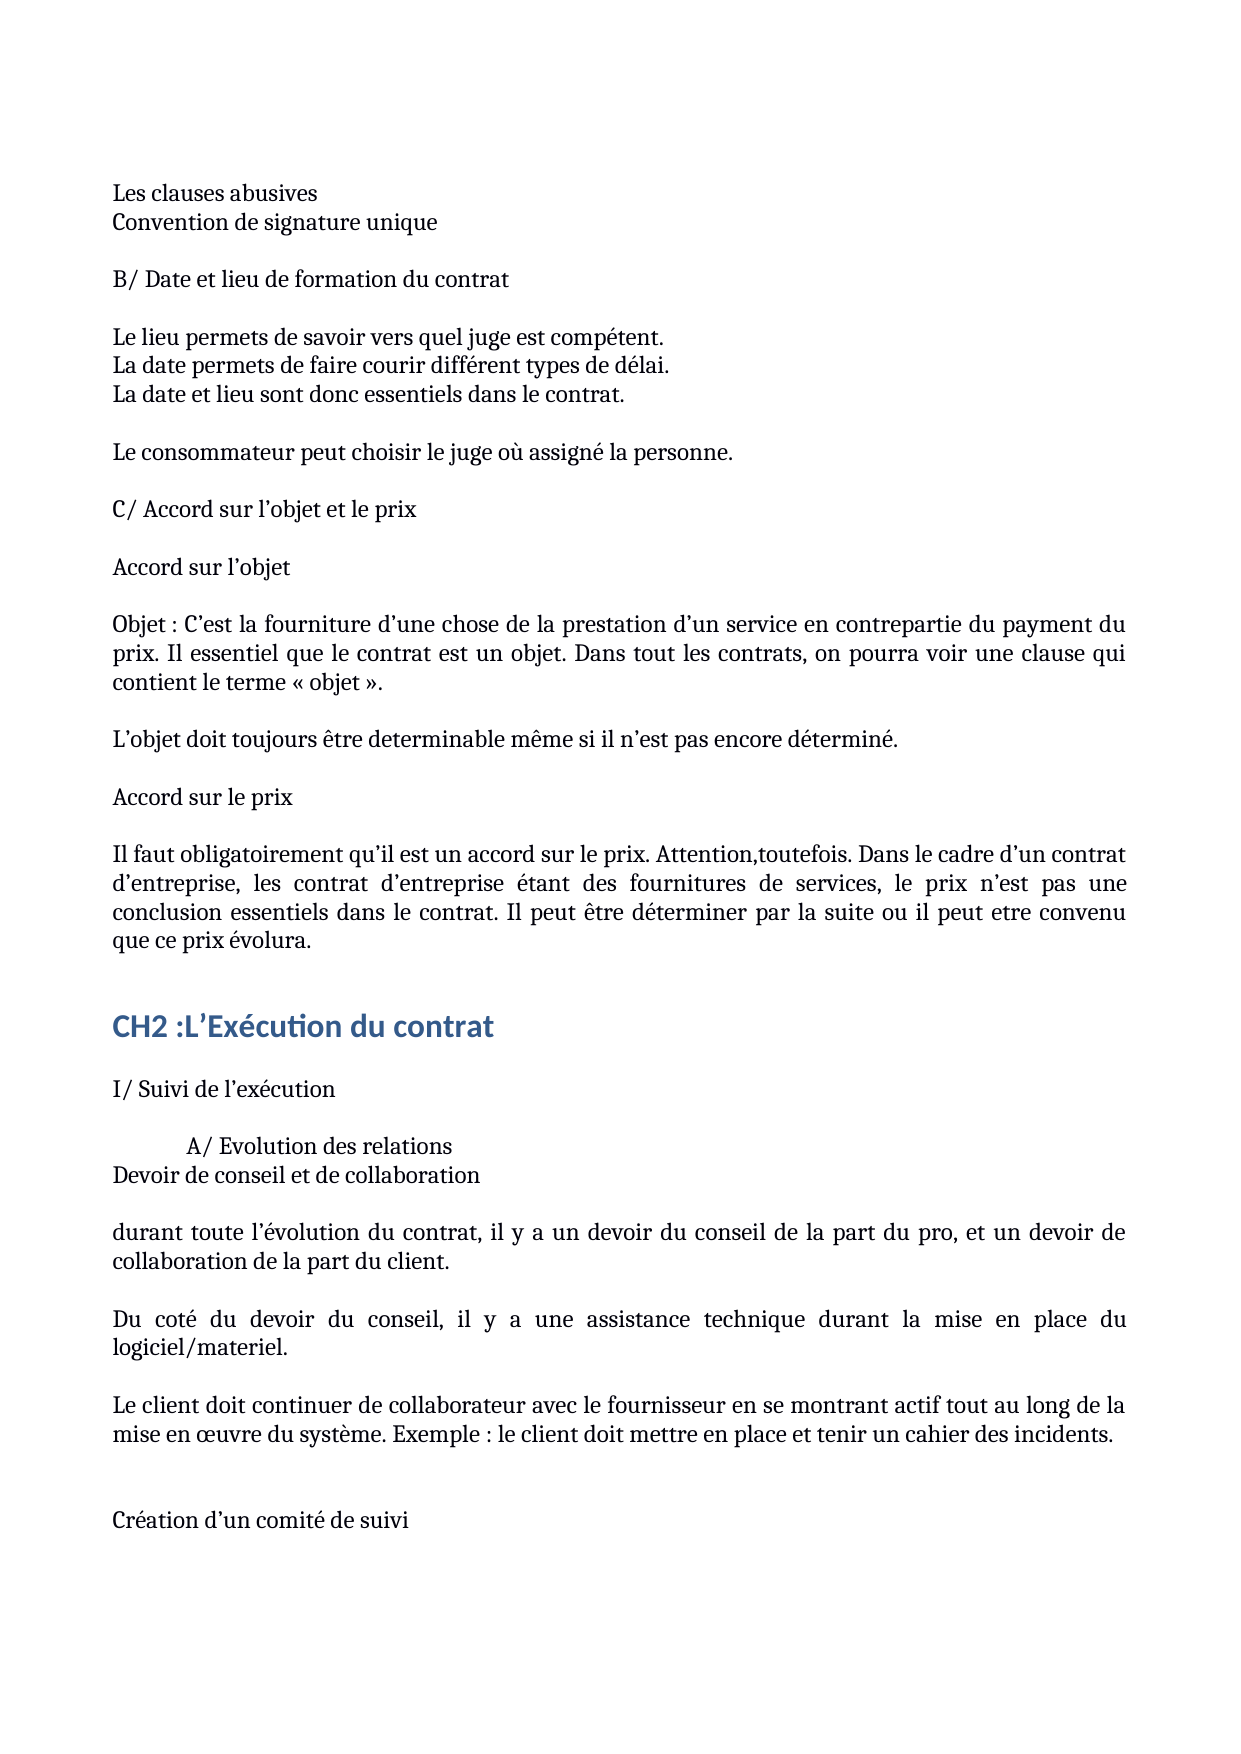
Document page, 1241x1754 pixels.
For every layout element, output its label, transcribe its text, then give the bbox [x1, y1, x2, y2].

subtitle CH2 :L’Exécution du contrat [112, 1005, 1128, 1046]
text Les clauses abusives [112, 179, 1128, 207]
text I/ Suivi de l’exécution [112, 1074, 1128, 1103]
text L’objet doit toujours être determinable même si il n’est pas encore déterminé. [112, 725, 1128, 754]
text Le consommateur peut choisir le juge où assigné la personne. [112, 437, 1128, 466]
text durant toute l’évolution du contrat, il y a un devoir du conseil de la part du pro, et un devoir de collaboration de la part du client. [112, 1218, 1128, 1276]
text Du coté du devoir du conseil, il y a une assistance technique durant la mise en place du logiciel/materiel. [112, 1304, 1128, 1362]
text Accord sur l’objet [112, 552, 1128, 581]
text Objet : C’est la fourniture d’une chose de la prestation d’un service en contrepartie du payment du prix. Il essentiel que le contrat est un objet. Dans tout les contrats, on pourra voir une clause qui contient le terme « objet ». [112, 610, 1128, 696]
text Le lieu permets de savoir vers quel juge est compétent. [112, 322, 1128, 351]
text La date permets de faire courir différent types de délai. [112, 351, 1128, 380]
text C/ Accord sur l’objet et le prix [112, 495, 1128, 524]
text A/ Evolution des relations [112, 1132, 1128, 1161]
text Le client doit continuer de collaborateur avec le fournisseur en se montrant actif tout au long de la mise en œuvre du système. Exemple : le client doit mettre en place et tenir un cahier des incidents. [112, 1391, 1128, 1448]
text Accord sur le prix [112, 782, 1128, 811]
text B/ Date et lieu de formation du contrat [112, 265, 1128, 294]
text La date et lieu sont donc essentiels dans le contrat. [112, 380, 1128, 409]
text Il faut obligatoirement qu’il est un accord sur le prix. Attention,toutefois. Dans le cadre d’un contrat d’entreprise, les contrat d’entreprise étant des fournitures de services, le prix n’est pas une conclusion essentiels dans le contrat. Il peut être déterminer par la suite ou il peut etre convenu que ce prix évolura. [112, 840, 1128, 955]
text Devoir de conseil et de collaboration [112, 1161, 1128, 1189]
text Convention de signature unique [112, 207, 1128, 236]
text Création d’un comité de suivi [112, 1506, 1128, 1534]
